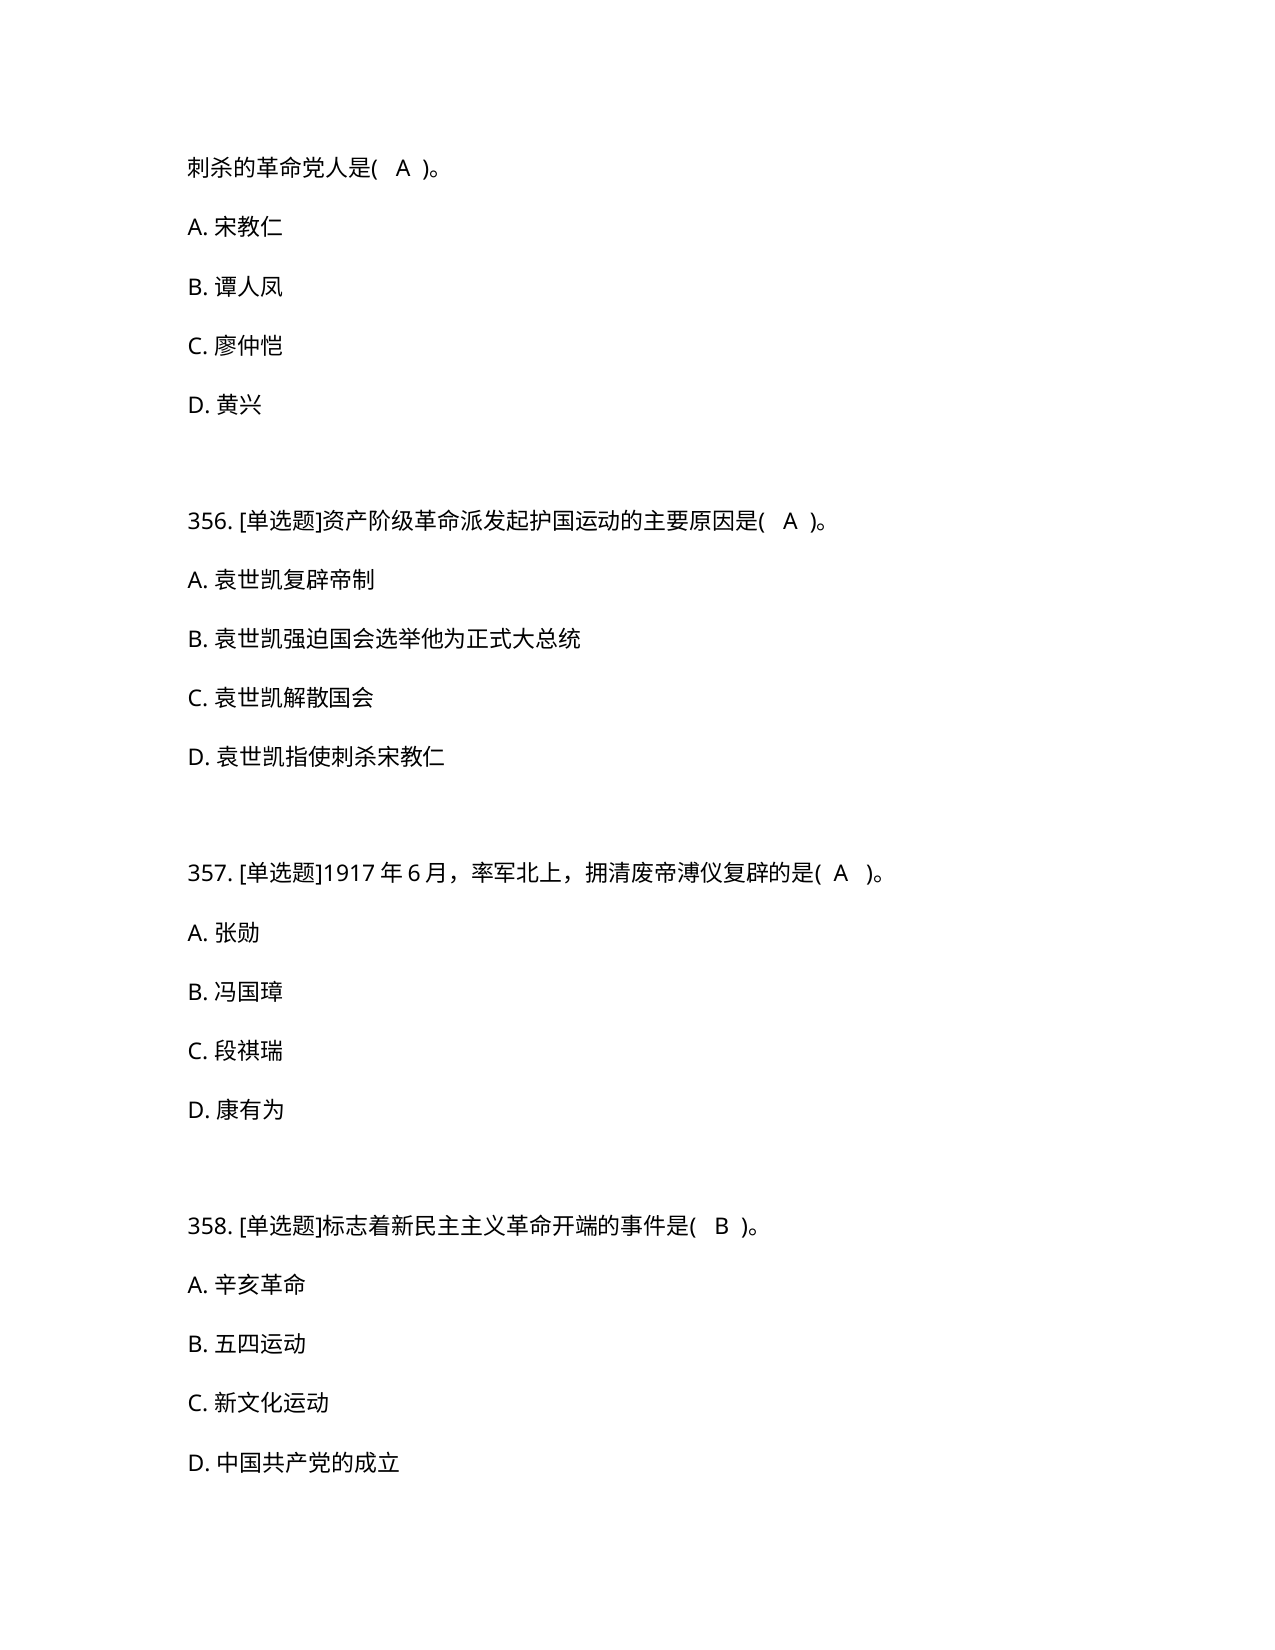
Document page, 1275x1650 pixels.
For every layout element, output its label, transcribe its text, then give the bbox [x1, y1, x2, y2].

text B. 袁世凯强迫国会选举他为正式大总统 [187, 621, 1087, 654]
text D. 黄兴 [187, 387, 1087, 420]
text A. 张勋 [187, 914, 1087, 948]
text A. 袁世凯复辟帝制 [187, 562, 1087, 595]
text C. 段祺瑞 [187, 1033, 1087, 1066]
text C. 袁世凯解散国会 [187, 680, 1087, 713]
text A. 辛亥革命 [187, 1267, 1087, 1300]
text C. 新文化运动 [187, 1385, 1087, 1419]
text 356. [单选题]资产阶级革命派发起护国运动的主要原因是( A )。 [187, 503, 1087, 536]
text 358. [单选题]标志着新民主主义革命开端的事件是( B )。 [187, 1208, 1087, 1241]
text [187, 150, 1087, 183]
text C. 廖仲恺 [187, 327, 1087, 361]
text B. 冯国璋 [187, 973, 1087, 1007]
text A. 宋教仁 [187, 209, 1087, 242]
text B. 五四运动 [187, 1326, 1087, 1359]
text B. 谭人凤 [187, 268, 1087, 302]
text D. 康有为 [187, 1092, 1087, 1125]
text D. 袁世凯指使刺杀宋教仁 [187, 739, 1087, 773]
text 357. [单选题]1917年6月，率军北上，拥清废帝溥仪复辟的是( A )。 [187, 855, 1087, 888]
text D. 中国共产党的成立 [187, 1444, 1087, 1478]
